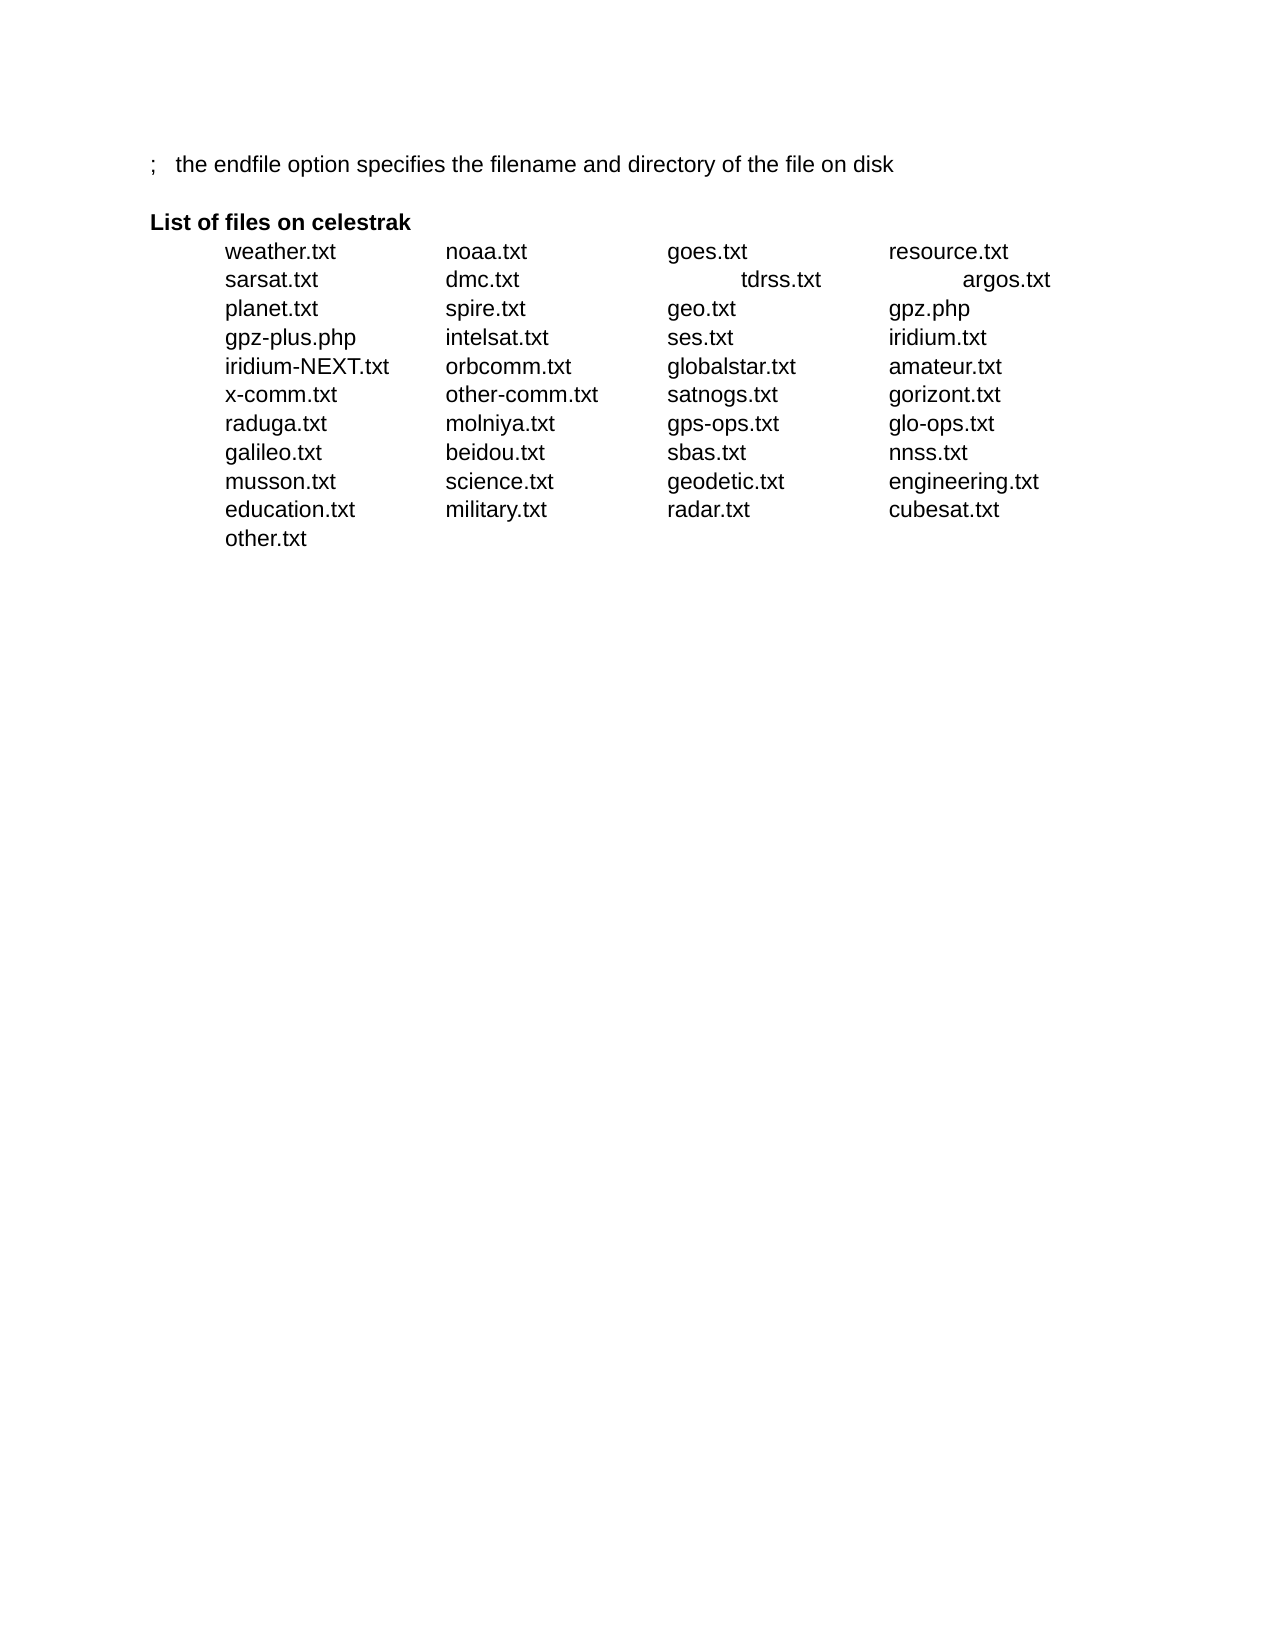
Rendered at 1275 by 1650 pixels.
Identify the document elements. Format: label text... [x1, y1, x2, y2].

text education.txt military.txt radar.txt cubesat.txt [150, 495, 1125, 524]
text galileo.txt beidou.txt sbas.txt nnss.txt [150, 437, 1125, 466]
text raduga.txt molniya.txt gps-ops.txt glo-ops.txt [150, 409, 1125, 437]
text ; the endfile option specifies the filename and directory of the file on disk [150, 150, 1125, 179]
text sarsat.txt dmc.txt tdrss.txt argos.txt [150, 265, 1125, 294]
text gpz-plus.php intelsat.txt ses.txt iridium.txt [150, 322, 1125, 351]
text musson.txt science.txt geodetic.txt engineering.txt [150, 466, 1125, 495]
text iridium-NEXT.txt orbcomm.txt globalstar.txt amateur.txt [150, 351, 1125, 380]
text List of files on celestrak [150, 207, 1125, 236]
text weather.txt noaa.txt goes.txt resource.txt [150, 236, 1125, 265]
text x-comm.txt other-comm.txt satnogs.txt gorizont.txt [150, 380, 1125, 409]
text planet.txt spire.txt geo.txt gpz.php [150, 294, 1125, 322]
text other.txt [150, 524, 1125, 552]
